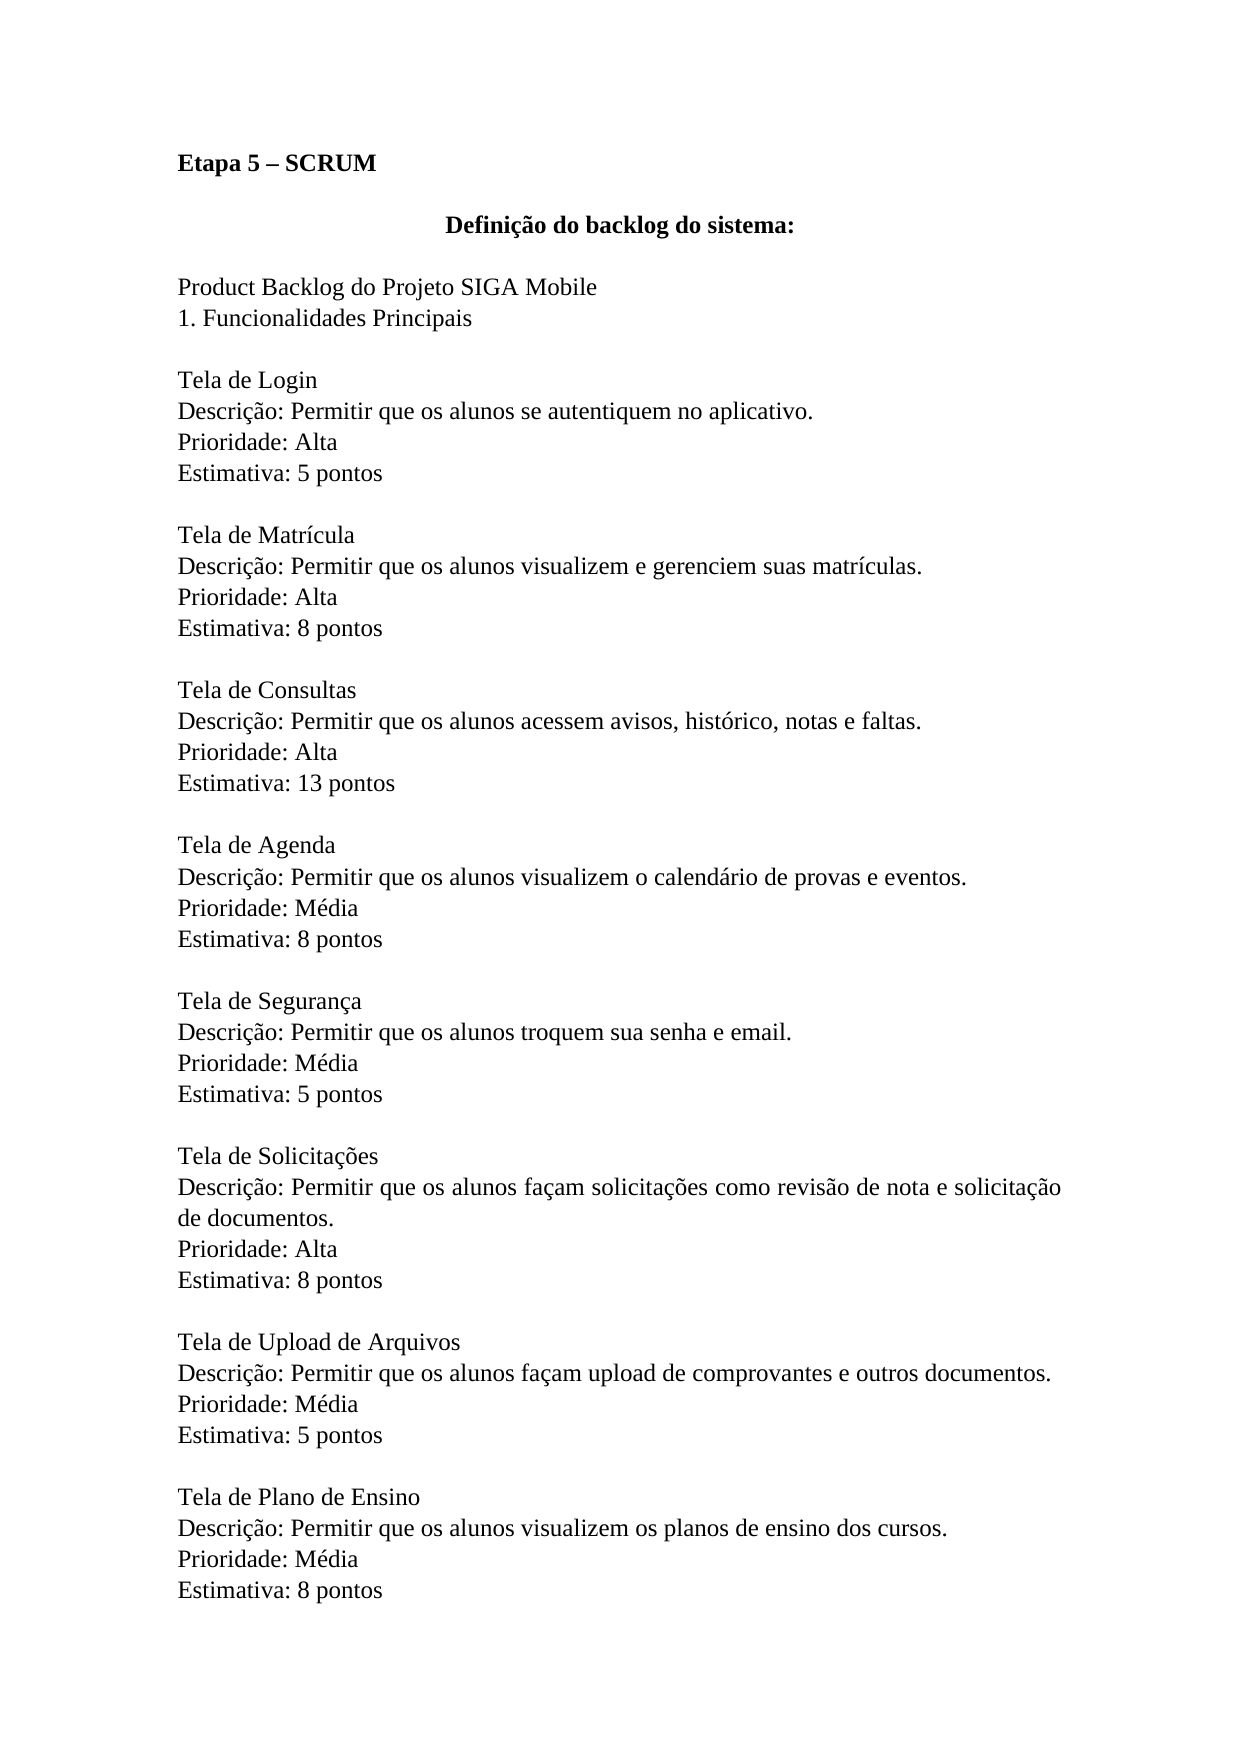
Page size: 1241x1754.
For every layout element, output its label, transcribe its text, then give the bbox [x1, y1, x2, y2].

text Estimativa: 13 pontos [177, 768, 1063, 797]
text Tela de Upload de Arquivos [177, 1327, 1063, 1356]
text Definição do backlog do sistema: [177, 210, 1063, 238]
text Estimativa: 8 pontos [177, 924, 1063, 952]
text Estimativa: 5 pontos [177, 1079, 1063, 1108]
text Descrição: Permitir que os alunos se autentiquem no aplicativo. [177, 396, 1063, 425]
text Tela de Login [177, 365, 1063, 394]
text Estimativa: 8 pontos [177, 613, 1063, 642]
text Estimativa: 5 pontos [177, 458, 1063, 487]
text Descrição: Permitir que os alunos façam solicitações como revisão de nota e solicitação de documentos. [177, 1172, 1063, 1232]
text Prioridade: Alta [177, 1234, 1063, 1263]
text Descrição: Permitir que os alunos visualizem o calendário de provas e eventos. [177, 862, 1063, 890]
text Product Backlog do Projeto SIGA Mobile [177, 272, 1063, 301]
text Estimativa: 5 pontos [177, 1420, 1063, 1449]
text Estimativa: 8 pontos [177, 1576, 1063, 1604]
text Prioridade: Alta [177, 582, 1063, 611]
text Tela de Solicitações [177, 1141, 1063, 1170]
text Tela de Consultas [177, 675, 1063, 704]
text Prioridade: Média [177, 1048, 1063, 1077]
text Descrição: Permitir que os alunos acessem avisos, histórico, notas e faltas. [177, 706, 1063, 735]
text Tela de Matrícula [177, 520, 1063, 549]
text Prioridade: Média [177, 1389, 1063, 1418]
text Etapa 5 – SCRUM [177, 148, 1063, 176]
text Tela de Plano de Ensino [177, 1482, 1063, 1511]
text Descrição: Permitir que os alunos visualizem e gerenciem suas matrículas. [177, 551, 1063, 580]
text Tela de Segurança [177, 986, 1063, 1014]
text Tela de Agenda [177, 831, 1063, 859]
text Prioridade: Alta [177, 737, 1063, 766]
text Descrição: Permitir que os alunos visualizem os planos de ensino dos cursos. [177, 1513, 1063, 1542]
text Estimativa: 8 pontos [177, 1265, 1063, 1294]
text Prioridade: Alta [177, 427, 1063, 456]
text Descrição: Permitir que os alunos façam upload de comprovantes e outros documentos. [177, 1358, 1063, 1387]
text 1. Funcionalidades Principais [177, 303, 1063, 332]
text Prioridade: Média [177, 1544, 1063, 1573]
text Prioridade: Média [177, 893, 1063, 921]
text Descrição: Permitir que os alunos troquem sua senha e email. [177, 1017, 1063, 1046]
